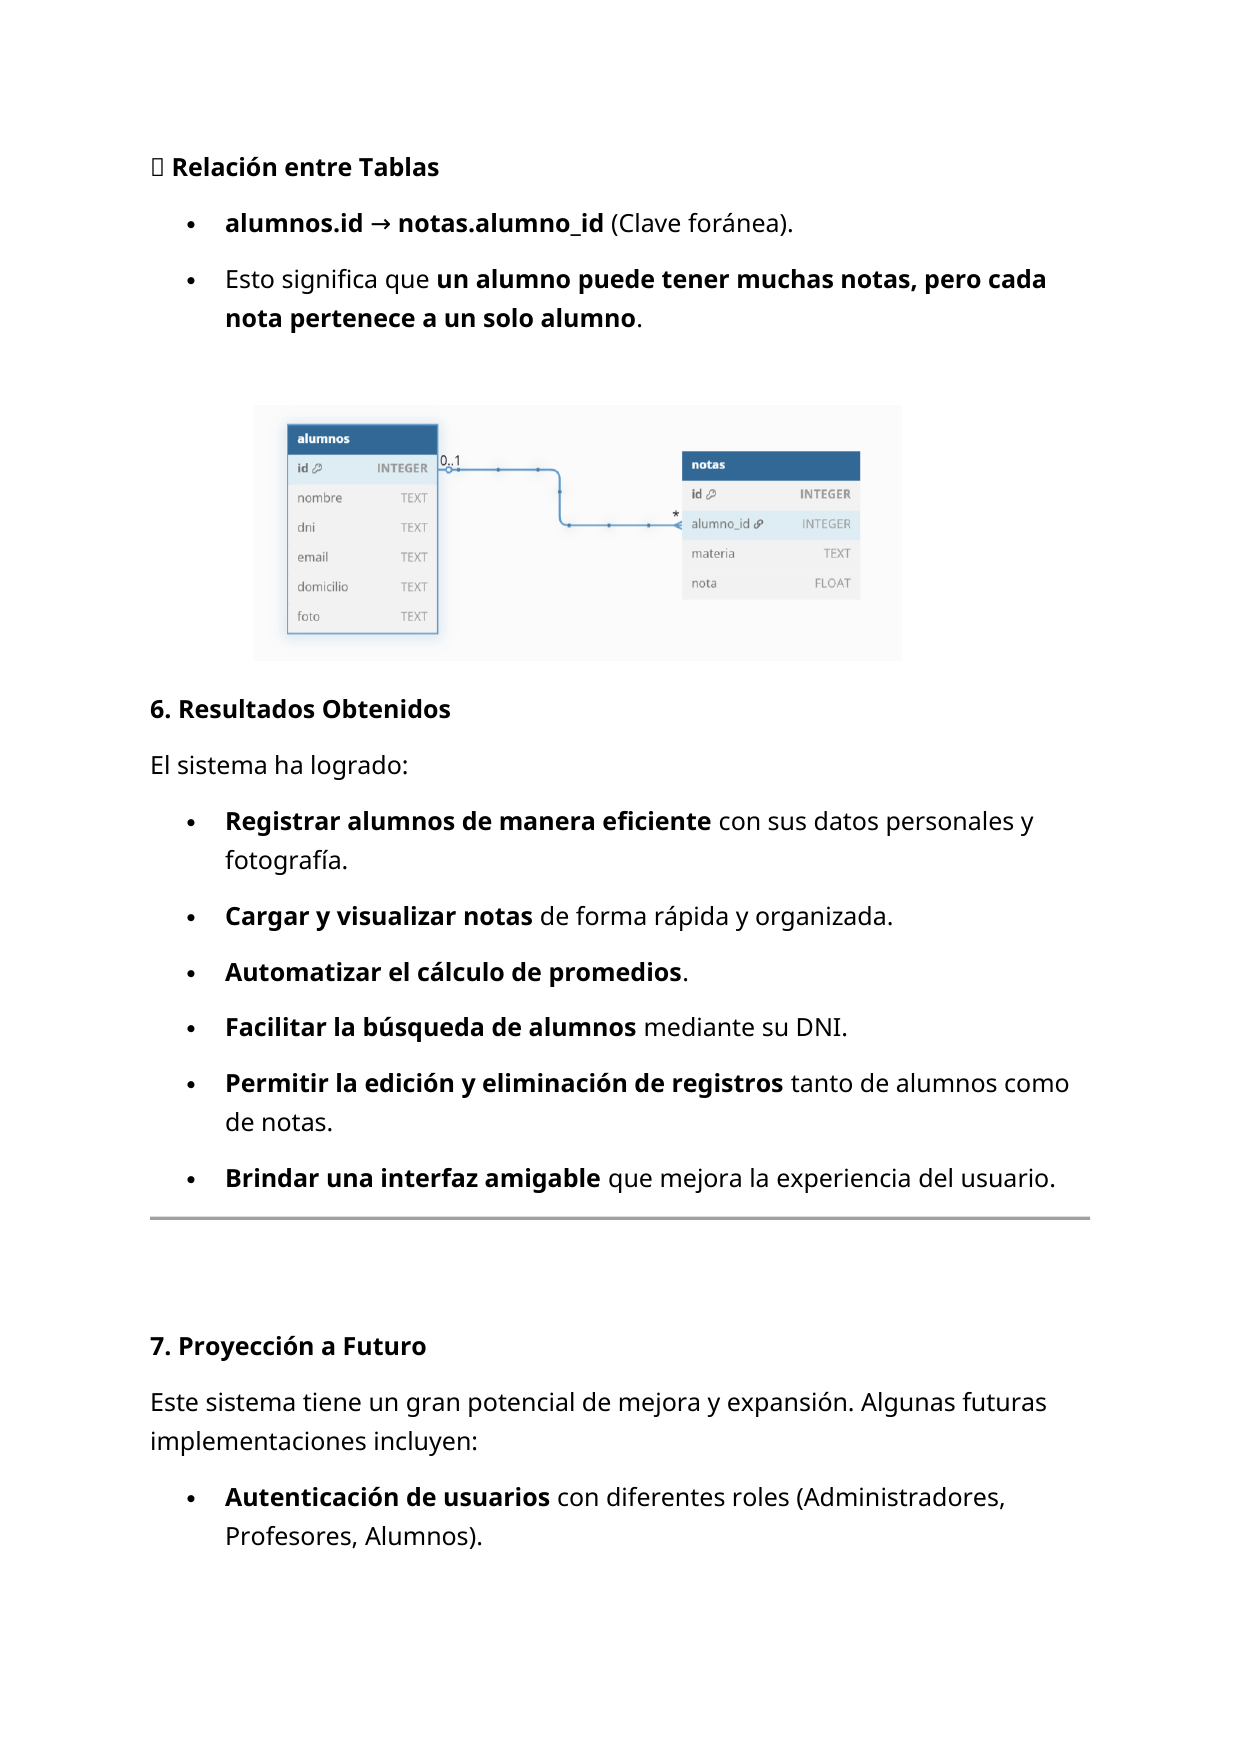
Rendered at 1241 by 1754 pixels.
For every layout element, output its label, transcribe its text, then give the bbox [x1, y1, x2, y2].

list Brindar una interfaz amigable que mejora la experiencia del usuario. [187, 1161, 1090, 1195]
list Registrar alumnos de manera eficiente con sus datos personales y fotografía. [187, 803, 1090, 877]
list Esto significa que un alumno puede tener muchas notas, pero cada nota pertenece a un solo alumno. [187, 262, 1090, 335]
list Facilitar la búsqueda de alumnos mediante su DNI. [187, 1010, 1090, 1044]
text 📌 Relación entre Tablas [150, 150, 1090, 184]
list Automatizar el cálculo de promedios. [187, 954, 1090, 988]
text 6. Resultados Obtenidos [150, 692, 1090, 726]
text El sistema ha logrado: [150, 747, 1090, 782]
list Cargar y visualizar notas de forma rápida y organizada. [187, 898, 1090, 932]
picture [253, 405, 903, 661]
list alumnos.id → notas.alumno_id (Clave foránea). [187, 206, 1090, 240]
list Autenticación de usuarios con diferentes roles (Administradores, Profesores, Alumnos). [187, 1479, 1090, 1552]
text 7. Proyección a Futuro [150, 1328, 1090, 1362]
list Permitir la edición y eliminación de registros tanto de alumnos como de notas. [187, 1066, 1090, 1139]
text Este sistema tiene un gran potencial de mejora y expansión. Algunas futuras implementaciones incluyen: [150, 1384, 1090, 1457]
